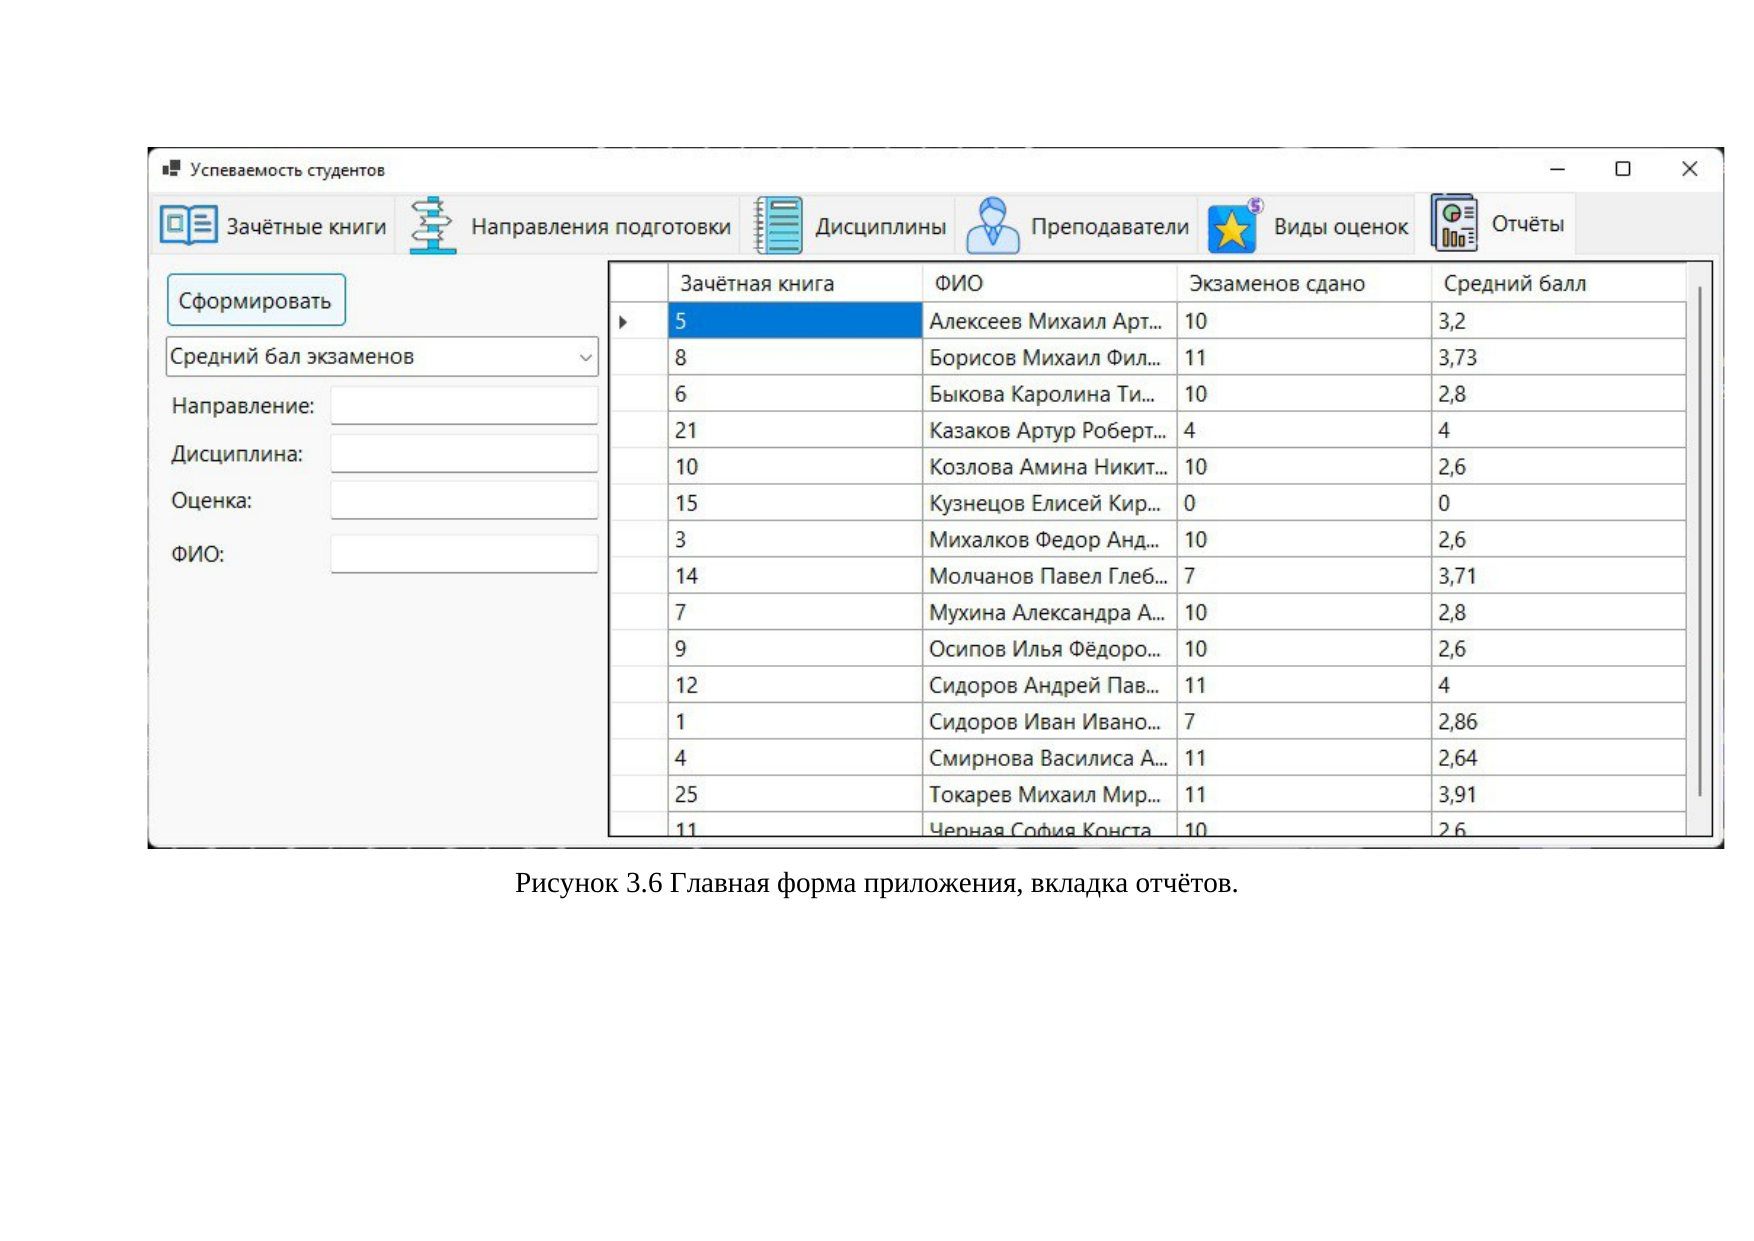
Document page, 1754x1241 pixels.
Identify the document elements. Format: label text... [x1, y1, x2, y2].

text Рисунок 3.6 Главная форма приложения, вкладка отчётов. [89, 865, 1665, 899]
picture [147, 147, 1725, 849]
